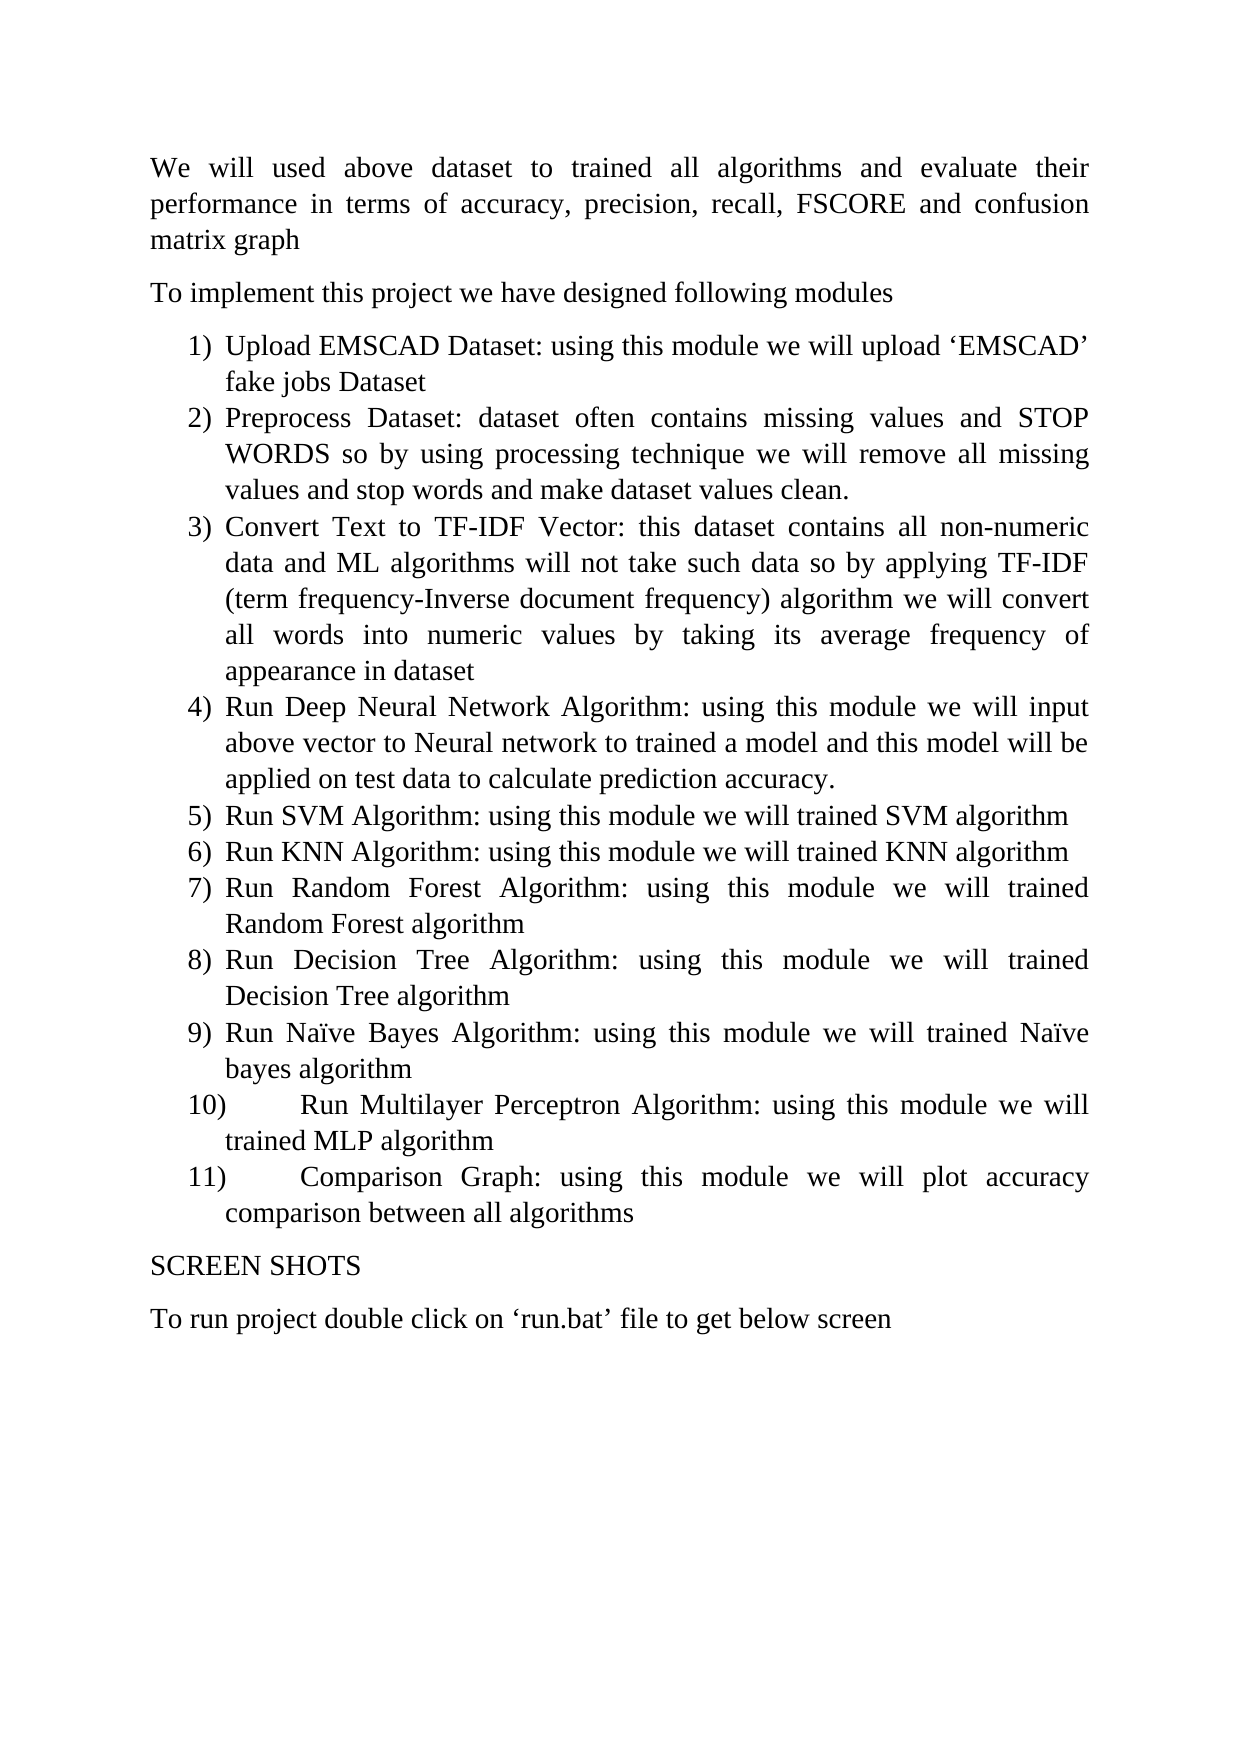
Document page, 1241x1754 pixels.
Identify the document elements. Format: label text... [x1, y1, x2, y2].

text We will used above dataset to trained all algorithms and evaluate their performance in terms of accuracy, precision, recall, FSCORE and confusion matrix graph [150, 150, 1090, 256]
list Upload EMSCAD Dataset: using this module we will upload ‘EMSCAD’ fake jobs Dataset [187, 328, 1090, 398]
list Run KNN Algorithm: using this module we will trained KNN algorithm [187, 834, 1090, 867]
list Run SVM Algorithm: using this module we will trained SVM algorithm [187, 798, 1090, 831]
list Run Deep Neural Network Algorithm: using this module we will input above vector to Neural network to trained a model and this model will be applied on test data to calculate prediction accuracy. [187, 689, 1090, 795]
list Comparison Graph: using this module we will plot accuracy comparison between all algorithms [187, 1159, 1090, 1229]
list Run Naïve Bayes Algorithm: using this module we will trained Naïve bayes algorithm [187, 1015, 1090, 1084]
list Convert Text to TF-IDF Vector: this dataset contains all non-numeric data and ML algorithms will not take such data so by applying TF-IDF (term frequency-Inverse document frequency) algorithm we will convert all words into numeric values by taking its average frequency of appearance in dataset [187, 509, 1090, 687]
list Run Multilayer Perceptron Algorithm: using this module we will trained MLP algorithm [187, 1087, 1090, 1157]
list Run Decision Tree Algorithm: using this module we will trained Decision Tree algorithm [187, 942, 1090, 1012]
text SCREEN SHOTS [150, 1248, 1090, 1282]
list Run Random Forest Algorithm: using this module we will trained Random Forest algorithm [187, 870, 1090, 940]
text To implement this project we have designed following modules [150, 275, 1090, 309]
list Preprocess Dataset: dataset often contains missing values and STOP WORDS so by using processing technique we will remove all missing values and stop words and make dataset values clean. [187, 400, 1090, 506]
text To run project double click on ‘run.bat’ file to get below screen [150, 1301, 1090, 1334]
